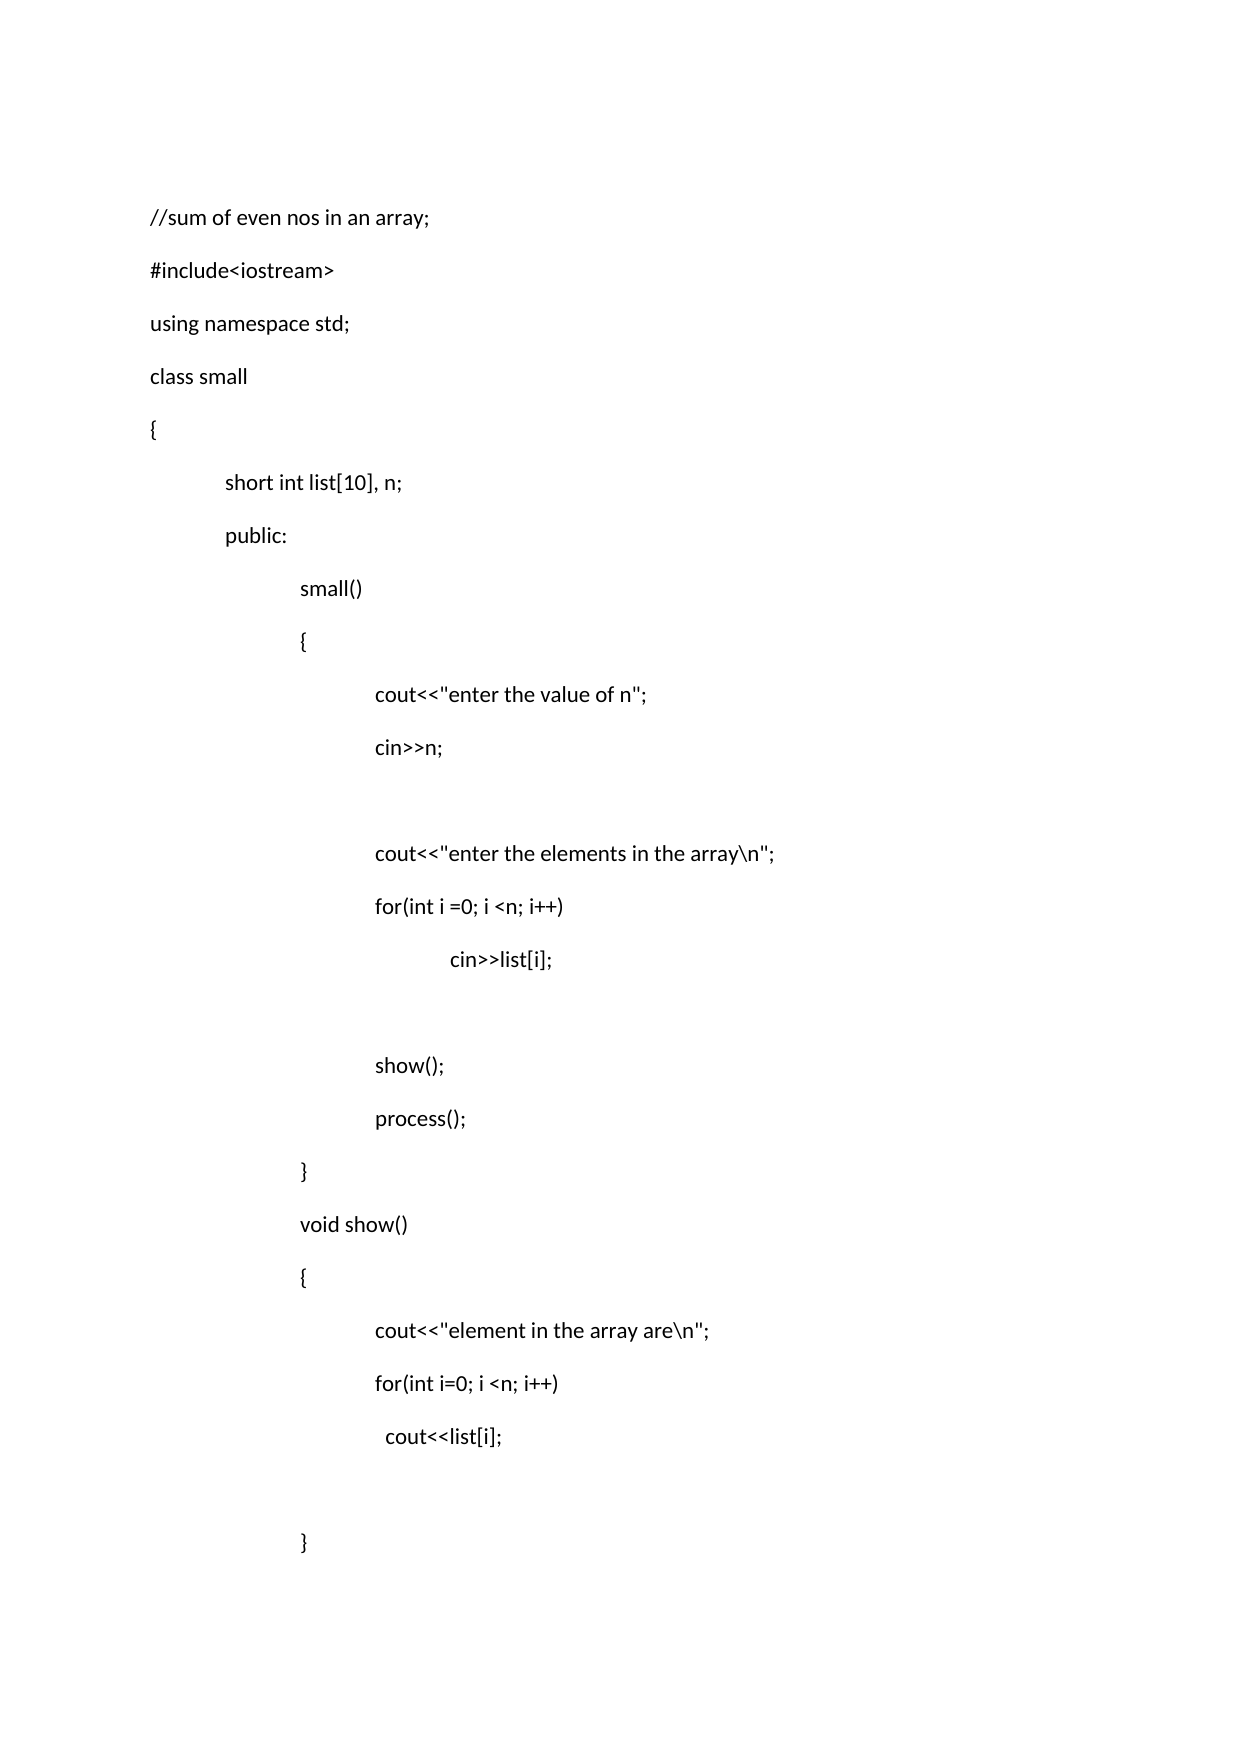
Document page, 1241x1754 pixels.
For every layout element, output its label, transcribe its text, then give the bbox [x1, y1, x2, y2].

text { [150, 415, 1090, 443]
text cout<<"enter the value of n"; [150, 680, 1090, 708]
text cout<<list[i]; [150, 1422, 1090, 1451]
text { [150, 627, 1090, 655]
text } [150, 1528, 1090, 1557]
text class small [150, 362, 1090, 390]
text cin>>n; [150, 733, 1090, 761]
text process(); [150, 1104, 1090, 1132]
text cin>>list[i]; [150, 945, 1090, 973]
text for(int i=0; i <n; i++) [150, 1369, 1090, 1397]
text show(); [150, 1051, 1090, 1079]
text cout<<"element in the array are\n"; [150, 1316, 1090, 1344]
text short int list[10], n; [150, 468, 1090, 496]
text small() [150, 574, 1090, 602]
text //sum of even nos in an array; [150, 203, 1090, 231]
text #include<iostream> [150, 256, 1090, 284]
text void show() [150, 1210, 1090, 1238]
text { [150, 1263, 1090, 1291]
text for(int i =0; i <n; i++) [150, 892, 1090, 920]
text cout<<"enter the elements in the array\n"; [150, 839, 1090, 867]
text using namespace std; [150, 309, 1090, 337]
text } [150, 1157, 1090, 1185]
text public: [150, 521, 1090, 549]
